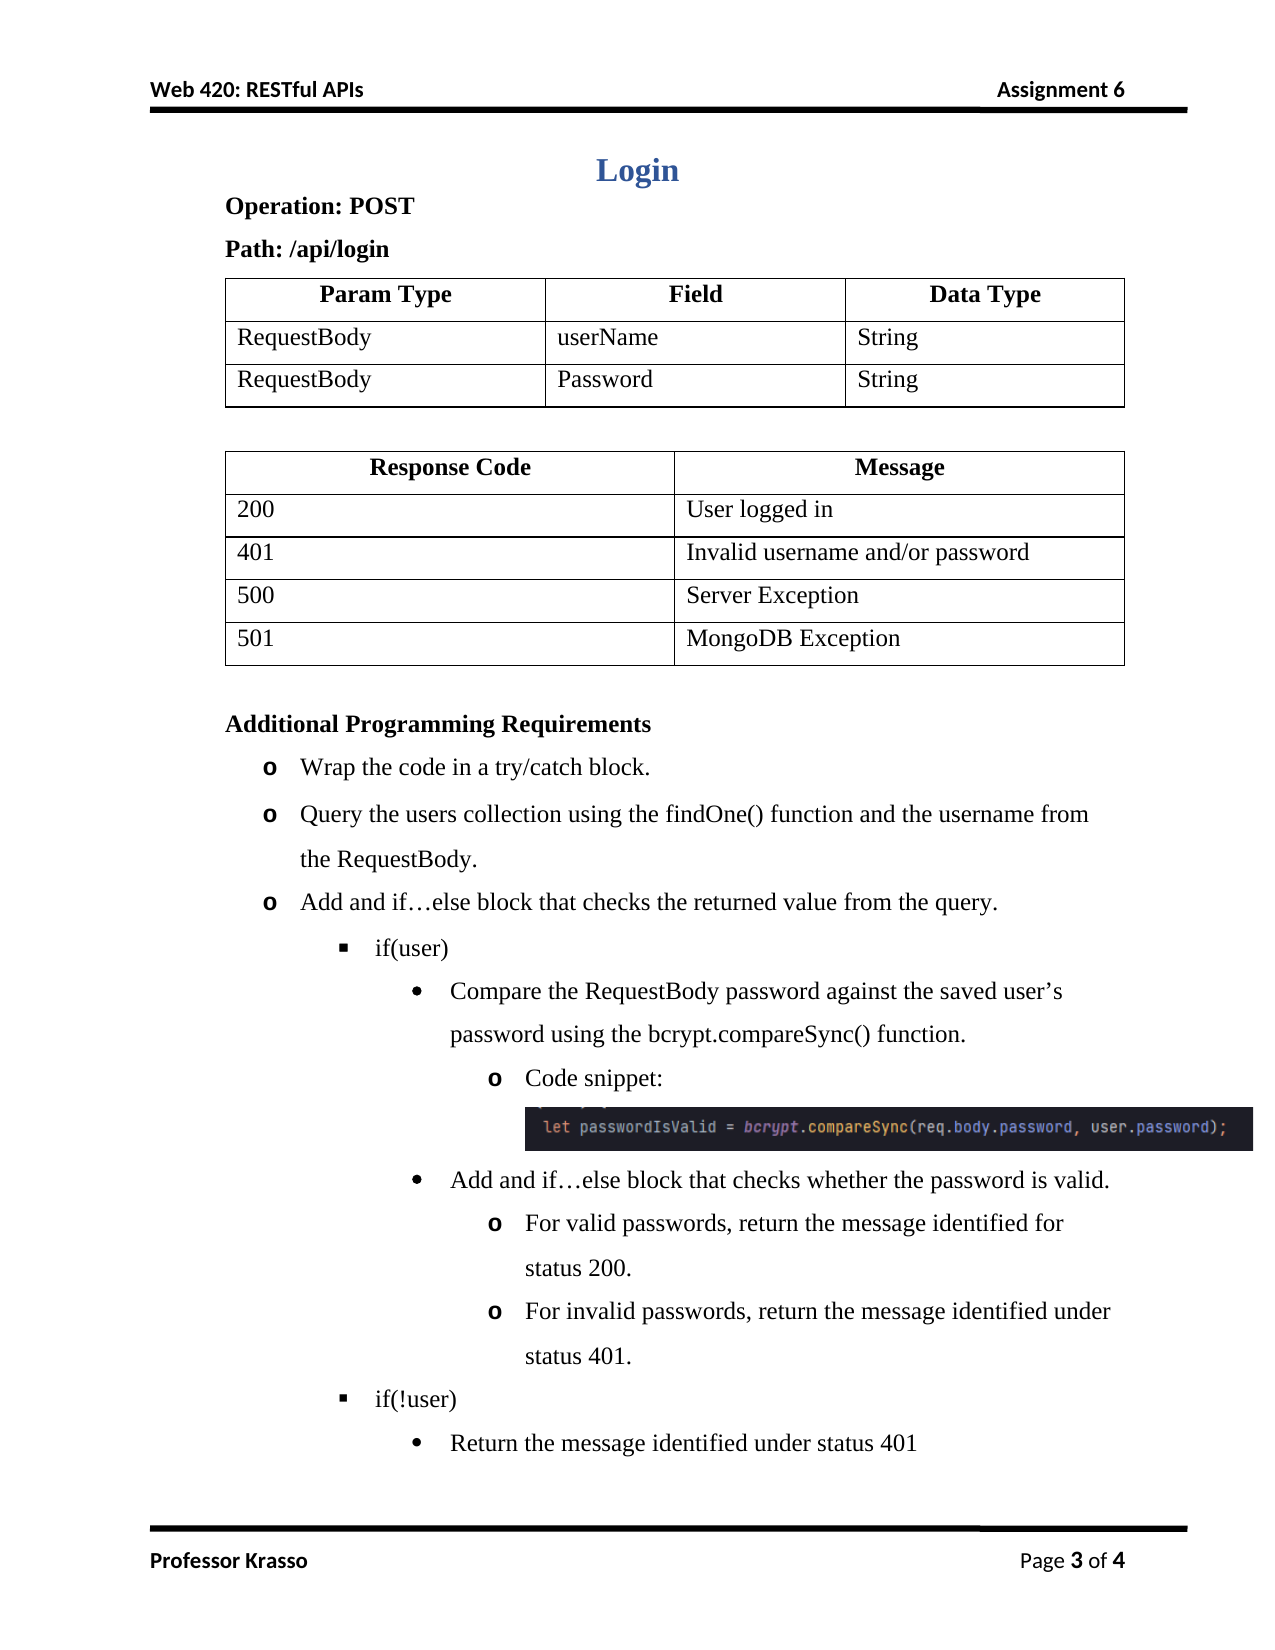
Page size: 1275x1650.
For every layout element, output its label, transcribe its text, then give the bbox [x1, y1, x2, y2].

table_cell MongoDB Exception [675, 623, 1124, 665]
list Compare the RequestBody password against the saved user’s password using the bcrypt.compareSync() function. [412, 976, 1125, 1048]
text Operation: POST [225, 191, 1125, 220]
text Additional Programming Requirements [225, 666, 1125, 738]
table_cell Invalid username and/or password [675, 538, 1124, 579]
list if(user) [337, 933, 1125, 962]
table_cell 401 [226, 538, 674, 579]
table_cell User logged in [675, 495, 1124, 536]
list Wrap the code in a try/catch block. [262, 752, 1125, 783]
list Add and if…else block that checks whether the password is valid. [412, 1165, 1125, 1193]
subtitle Login [150, 150, 1125, 188]
table_header Data Type [846, 279, 1124, 321]
list Add and if…else block that checks the returned value from the query. [262, 887, 1125, 918]
table_header Field [546, 279, 845, 321]
table_cell userName [546, 322, 845, 363]
list For invalid passwords, return the message identified under status 401. [487, 1296, 1125, 1370]
picture [525, 1107, 1254, 1151]
table_cell 501 [226, 623, 674, 665]
list For valid passwords, return the message identified for status 200. [487, 1208, 1125, 1282]
table_cell Server Exception [675, 580, 1124, 622]
list Query the users collection using the findOne() function and the username from the RequestBody. [262, 799, 1125, 873]
table_header Response Code [226, 452, 674, 493]
table_cell 500 [226, 580, 674, 622]
table_cell String [846, 365, 1124, 406]
table_header Param Type [226, 279, 545, 321]
table_cell 200 [226, 495, 674, 536]
list if(!user) [337, 1384, 1125, 1413]
table_cell RequestBody [226, 322, 545, 363]
table_cell RequestBody [226, 365, 545, 406]
list Return the message identified under status 401 [412, 1428, 1125, 1456]
table_cell String [846, 322, 1124, 363]
table_header Message [675, 452, 1124, 493]
text Path: /api/login [225, 234, 1125, 263]
table_cell Password [546, 365, 845, 406]
